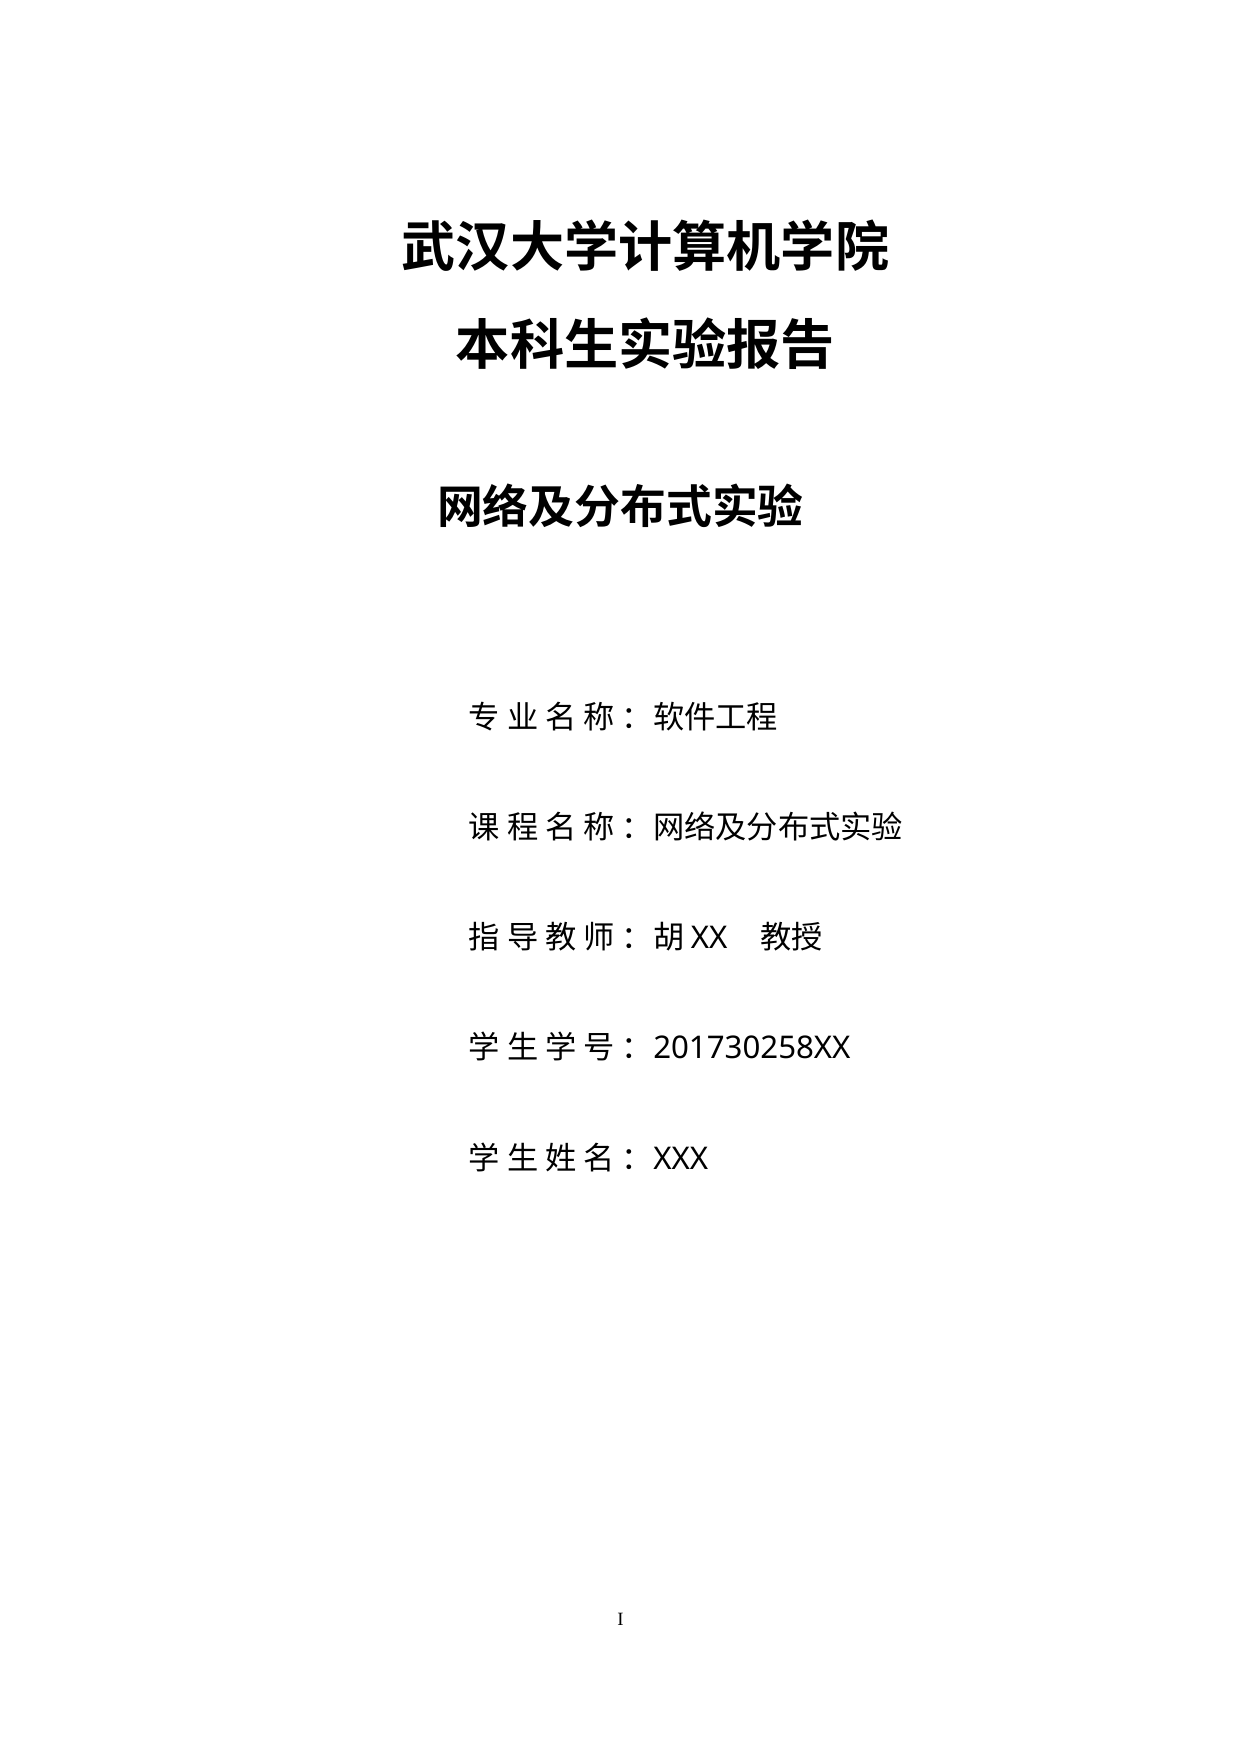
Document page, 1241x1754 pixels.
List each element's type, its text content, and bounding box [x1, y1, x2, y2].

text 学 生 姓 名 ：XXX [187, 1123, 1053, 1188]
text 武汉大学计算机学院 [237, 194, 1053, 292]
text 课 程 名 称 ：网络及分布式实验 [187, 792, 1053, 857]
text 网络及分布式实验 [187, 454, 1053, 552]
text 专 业 名 称 ：软件工程 [187, 682, 1053, 747]
text 本科生实验报告 [237, 292, 1053, 389]
text 指 导 教 师 ：胡XX 教授 [187, 902, 1053, 967]
text 学 生 学 号 ：201730258XX [187, 1013, 1053, 1078]
